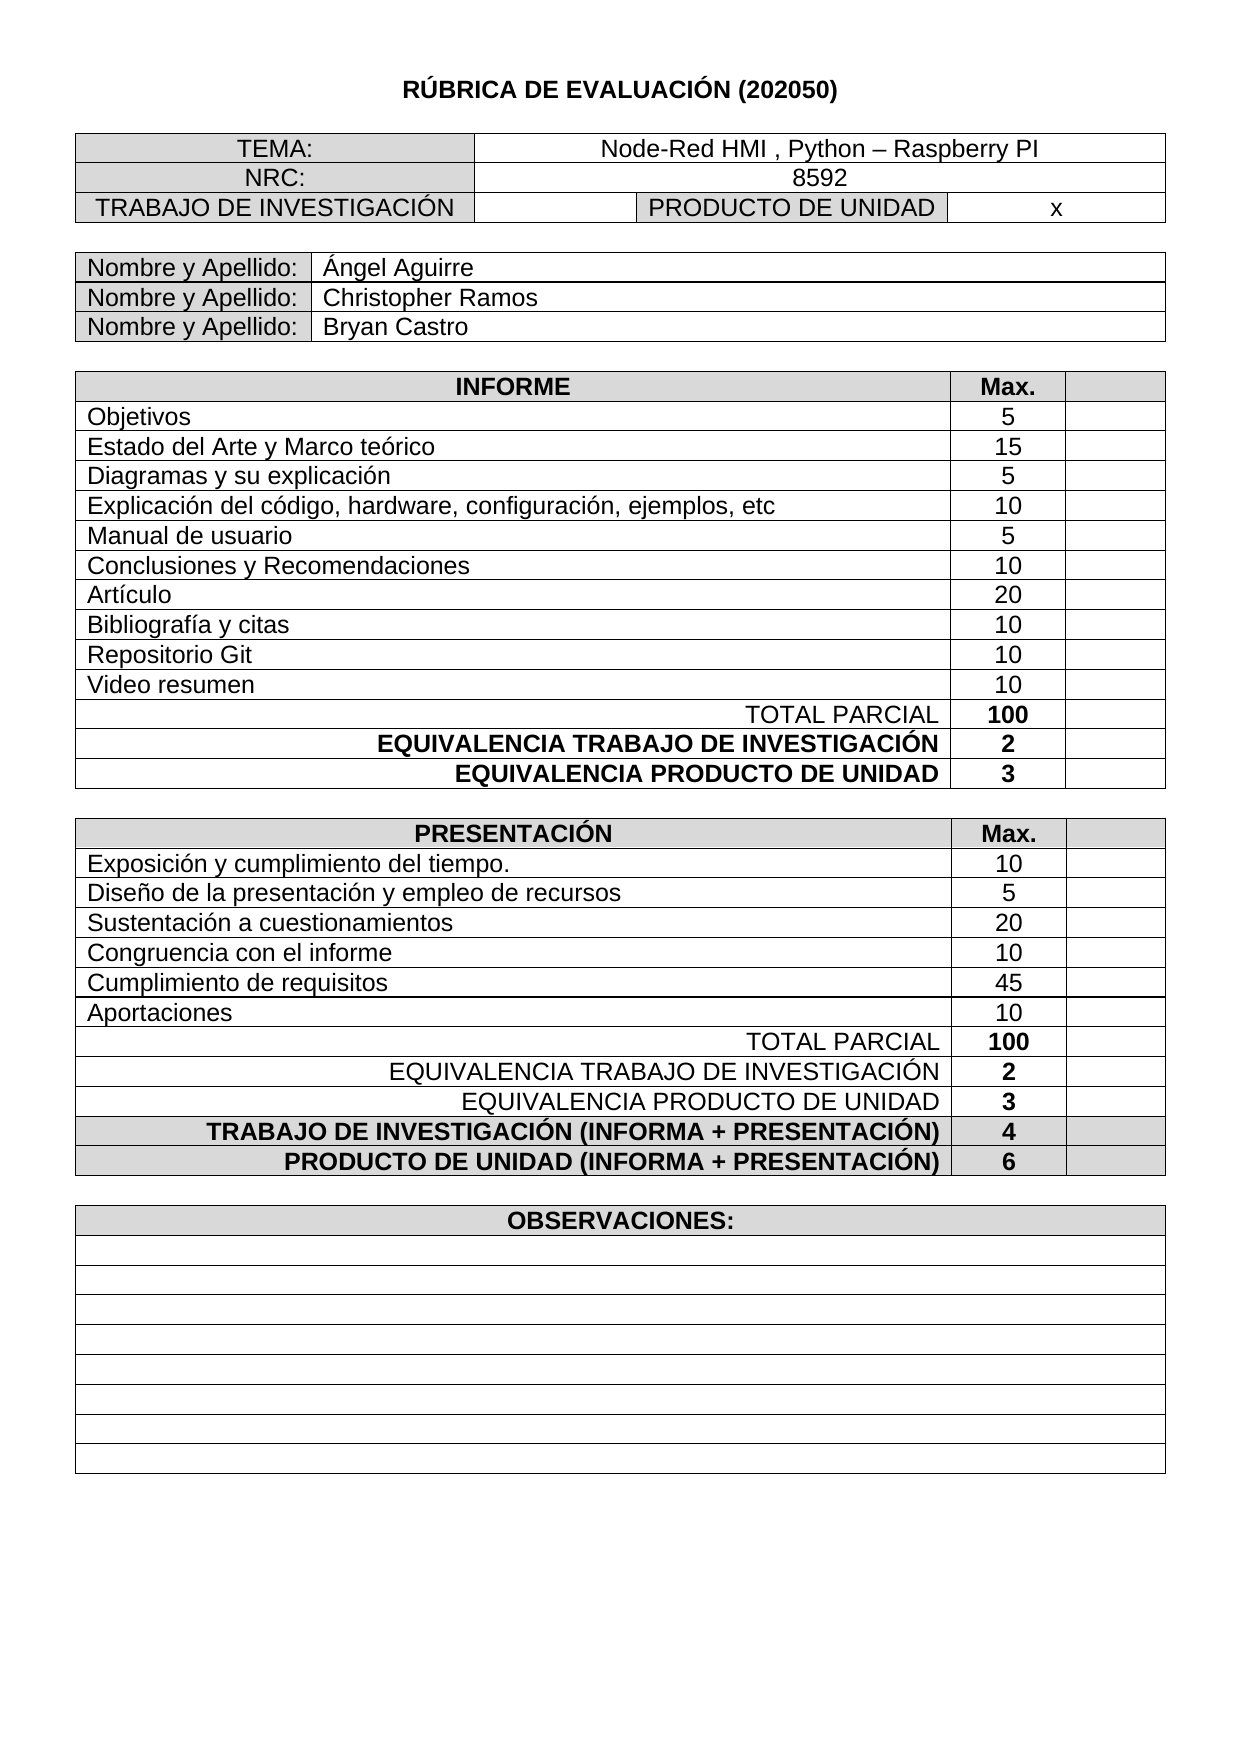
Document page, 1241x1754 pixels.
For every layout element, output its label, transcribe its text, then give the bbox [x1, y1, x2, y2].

table_cell [1067, 998, 1165, 1026]
table_header Nombre y Apellido: [76, 253, 311, 281]
table_cell TOTAL PARCIAL [76, 1027, 951, 1056]
table_cell 10 [952, 938, 1066, 967]
table_cell [1067, 849, 1165, 877]
table_cell [76, 1415, 1165, 1443]
table_cell 20 [951, 580, 1065, 609]
table_cell PRODUCTO DE UNIDAD [637, 193, 947, 222]
table_cell [1067, 1117, 1165, 1145]
table_header [1066, 372, 1165, 401]
table_cell 3 [951, 759, 1065, 788]
table_cell Diagramas y su explicación [76, 461, 950, 490]
table_cell [1066, 610, 1165, 639]
table_cell [76, 1385, 1165, 1413]
table_cell [475, 193, 636, 222]
table_cell [1067, 908, 1165, 937]
table_cell Manual de usuario [76, 521, 950, 549]
table_cell [1067, 1087, 1165, 1116]
table_cell 100 [952, 1027, 1066, 1056]
table_cell Sustentación a cuestionamientos [76, 908, 951, 937]
table_cell [1066, 461, 1165, 490]
table_cell 10 [951, 551, 1065, 579]
table_cell 4 [952, 1117, 1066, 1145]
table_cell Aportaciones [76, 998, 951, 1026]
table_cell Congruencia con el informe [76, 938, 951, 967]
table_cell [1066, 640, 1165, 669]
table_cell 10 [951, 640, 1065, 669]
table_cell [1067, 968, 1165, 996]
table_cell [1066, 431, 1165, 460]
table_cell [1066, 700, 1165, 728]
table_cell Cumplimiento de requisitos [76, 968, 951, 996]
table_cell Video resumen [76, 670, 950, 698]
table_cell EQUIVALENCIA PRODUCTO DE UNIDAD [76, 1087, 951, 1116]
table_cell 20 [952, 908, 1066, 937]
table_cell Repositorio Git [76, 640, 950, 669]
table_cell 10 [952, 998, 1066, 1026]
table_cell NRC: [76, 163, 474, 192]
table_cell Nombre y Apellido: [76, 312, 311, 341]
table_cell 45 [952, 968, 1066, 996]
table_cell 15 [951, 431, 1065, 460]
table_cell 5 [951, 521, 1065, 549]
table_cell [1067, 1027, 1165, 1056]
table_cell 3 [952, 1087, 1066, 1116]
table_cell TOTAL PARCIAL [76, 700, 950, 728]
table_cell [1066, 521, 1165, 549]
table_cell [1066, 491, 1165, 520]
table_header Max. [952, 819, 1066, 847]
table_cell [76, 1444, 1165, 1473]
table_cell [76, 1266, 1165, 1294]
table_cell Nombre y Apellido: [76, 283, 311, 311]
table_cell Exposición y cumplimiento del tiempo. [76, 849, 951, 877]
table_cell 5 [952, 878, 1066, 907]
table_header OBSERVACIONES: [76, 1206, 1165, 1235]
table_cell Bibliografía y citas [76, 610, 950, 639]
table_cell 8592 [475, 163, 1165, 192]
table_header INFORME [76, 372, 950, 401]
table_header [1067, 819, 1165, 847]
table_cell [1066, 551, 1165, 579]
table_cell Estado del Arte y Marco teórico [76, 431, 950, 460]
table_header PRESENTACIÓN [76, 819, 951, 847]
text RÚBRICA DE EVALUACIÓN (202050) [75, 75, 1165, 104]
table_cell [76, 1325, 1165, 1354]
table_header TEMA: [76, 134, 474, 162]
table_cell [76, 1355, 1165, 1384]
table_header Ángel Aguirre [312, 253, 1165, 281]
table_cell 5 [951, 402, 1065, 430]
table_cell 2 [952, 1057, 1066, 1086]
table_cell [1067, 1146, 1165, 1175]
table_cell [1066, 580, 1165, 609]
table_cell TRABAJO DE INVESTIGACIÓN (INFORMA + PRESENTACIÓN) [76, 1117, 951, 1145]
table_cell EQUIVALENCIA PRODUCTO DE UNIDAD [76, 759, 950, 788]
table_cell 10 [951, 610, 1065, 639]
table_cell [1067, 878, 1165, 907]
table_cell [1066, 402, 1165, 430]
table_cell Objetivos [76, 402, 950, 430]
table_cell Artículo [76, 580, 950, 609]
table_cell EQUIVALENCIA TRABAJO DE INVESTIGACIÓN [76, 1057, 951, 1086]
table_cell PRODUCTO DE UNIDAD (INFORMA + PRESENTACIÓN) [76, 1146, 951, 1175]
table_cell Christopher Ramos [312, 283, 1165, 311]
table_cell 100 [951, 700, 1065, 728]
table_cell x [948, 193, 1165, 222]
table_cell [1066, 729, 1165, 758]
table_cell 10 [952, 849, 1066, 877]
table_cell [1066, 670, 1165, 698]
table_cell 2 [951, 729, 1065, 758]
table_cell 5 [951, 461, 1065, 490]
table_cell Bryan Castro [312, 312, 1165, 341]
table_cell TRABAJO DE INVESTIGACIÓN [76, 193, 474, 222]
table_cell [76, 1236, 1165, 1264]
table_header Node-Red HMI , Python – Raspberry PI [475, 134, 1165, 162]
table_cell [1067, 1057, 1165, 1086]
table_cell 6 [952, 1146, 1066, 1175]
table_cell EQUIVALENCIA TRABAJO DE INVESTIGACIÓN [76, 729, 950, 758]
table_cell Conclusiones y Recomendaciones [76, 551, 950, 579]
table_cell [1066, 759, 1165, 788]
table_header Max. [951, 372, 1065, 401]
table_cell [76, 1295, 1165, 1324]
table_cell [1067, 938, 1165, 967]
table_cell Explicación del código, hardware, configuración, ejemplos, etc [76, 491, 950, 520]
table_cell 10 [951, 491, 1065, 520]
table_cell Diseño de la presentación y empleo de recursos [76, 878, 951, 907]
table_cell 10 [951, 670, 1065, 698]
